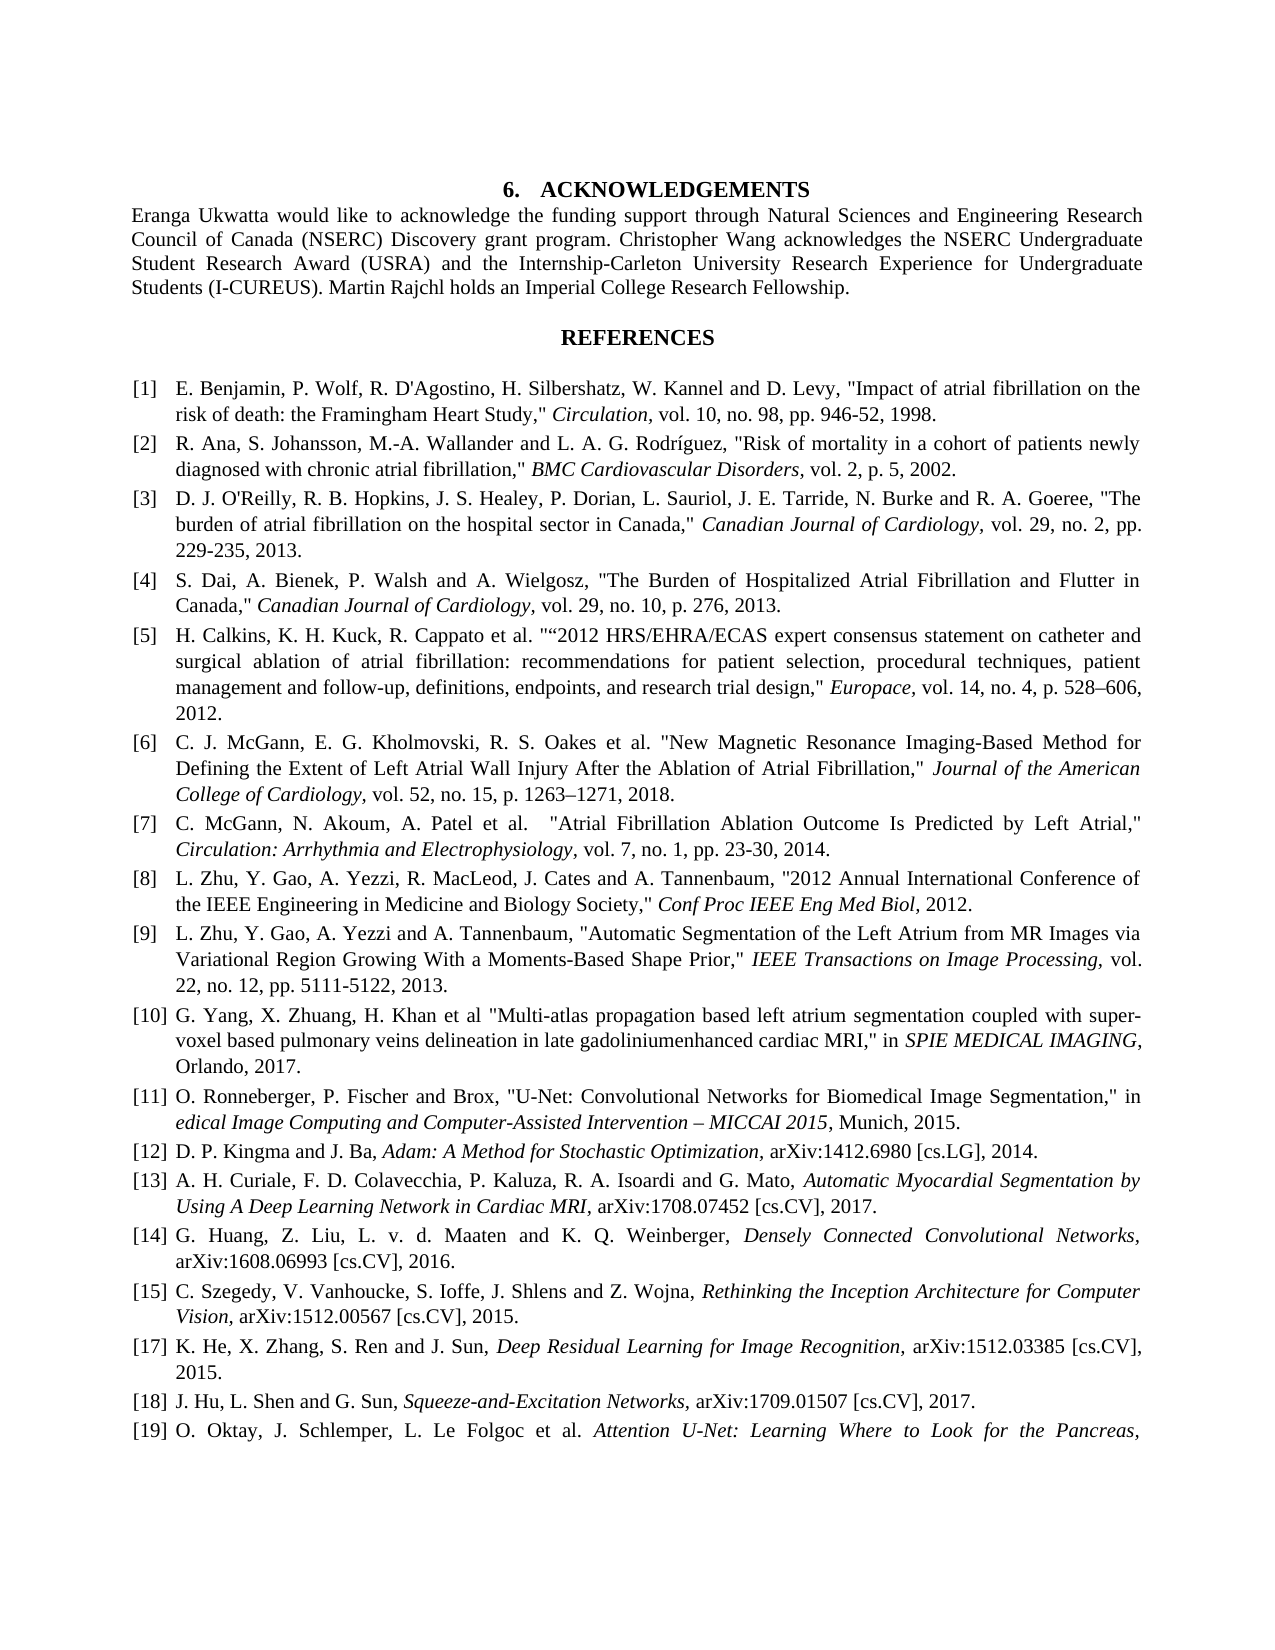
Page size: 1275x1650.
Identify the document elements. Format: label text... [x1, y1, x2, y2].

list ACKNOWLEDGEMENTS [169, 176, 1144, 203]
text Eranga Ukwatta would like to acknowledge the funding support through Natural Sciences and Engineering Research Council of Canada (NSERC) Discovery grant program. Christopher Wang acknowledges the NSERC Undergraduate Student Research Award (USRA) and the Internship-Carleton University Research Experience for Undergraduate Students (I-CUREUS). Martin Rajchl holds an Imperial College Research Fellowship. [131, 203, 1144, 299]
